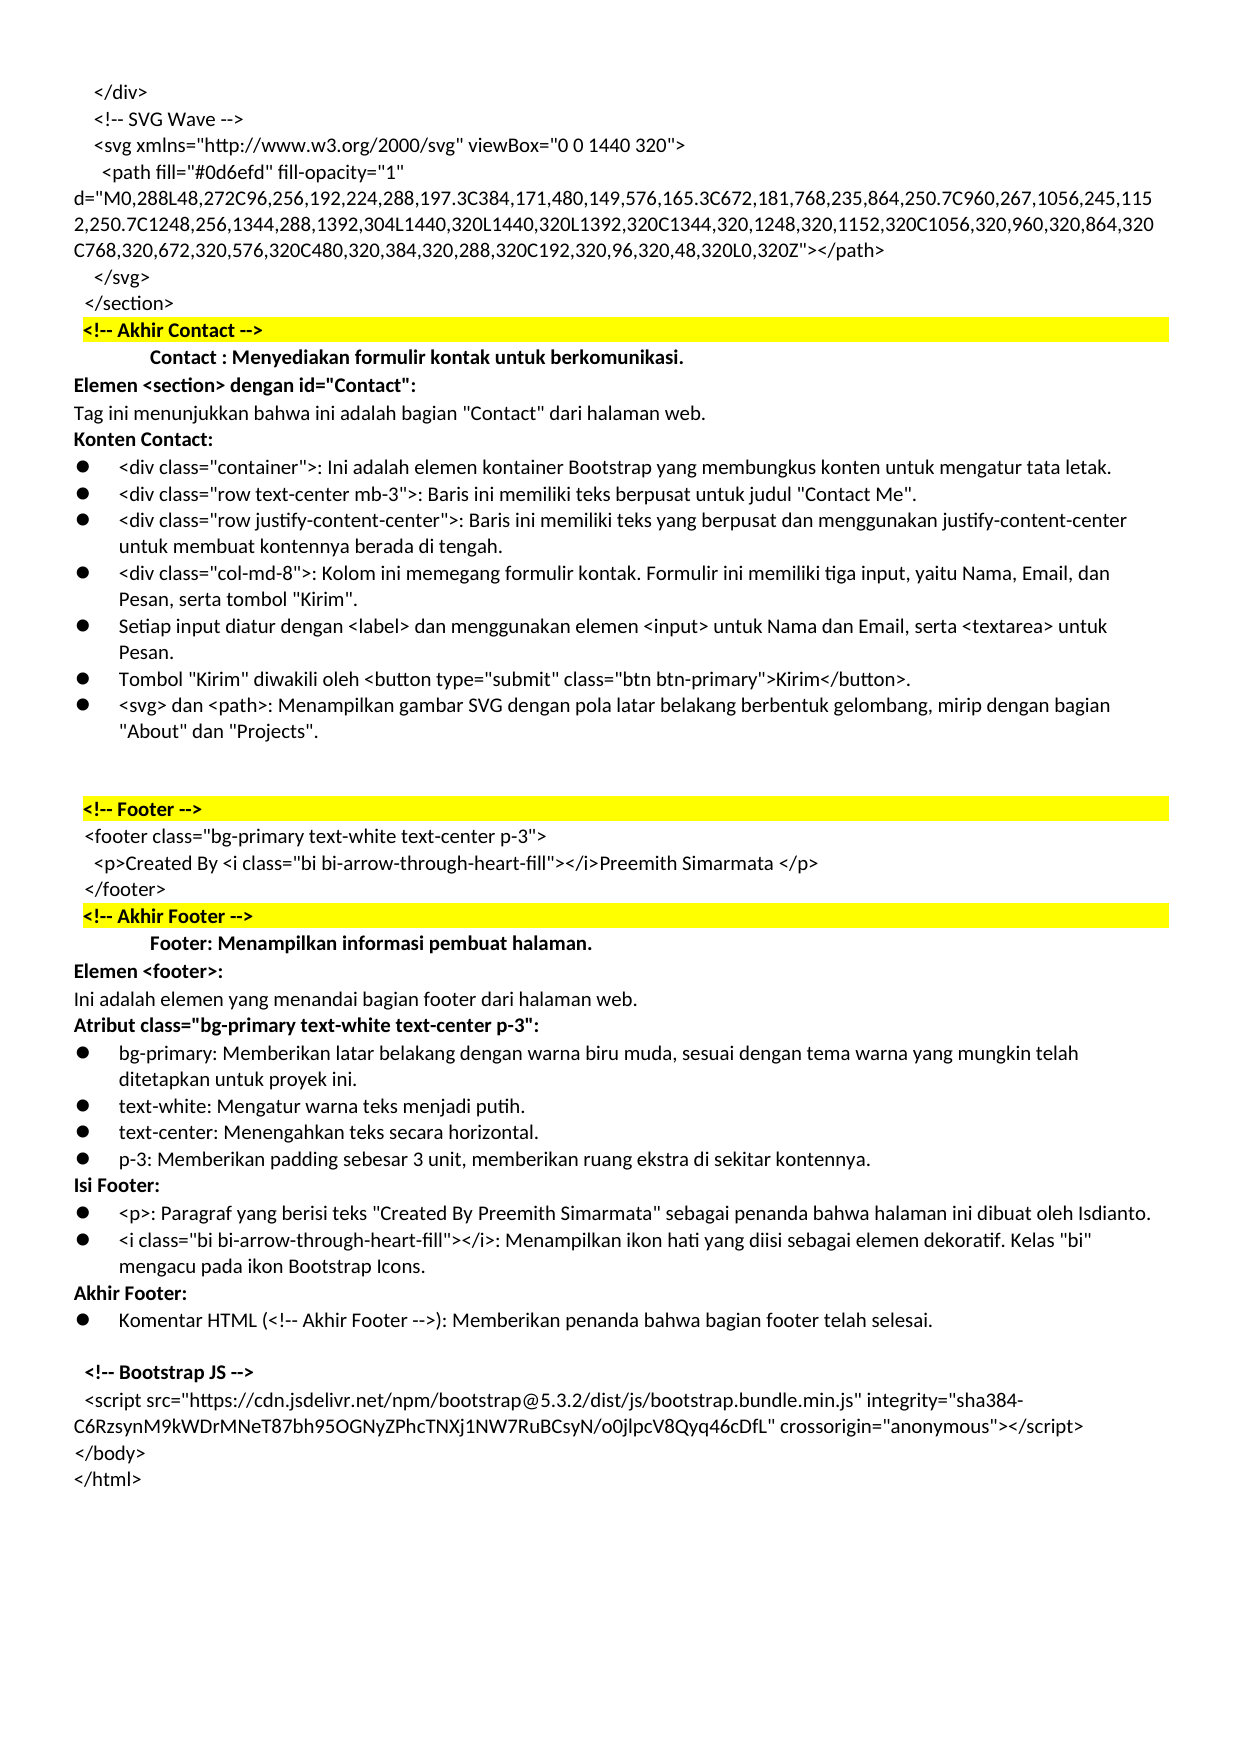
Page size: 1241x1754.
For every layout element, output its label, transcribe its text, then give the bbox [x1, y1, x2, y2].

list <div class="col-md-8">: Kolom ini memegang formulir kontak. Formulir ini memiliki tiga input, yaitu Nama, Email, dan Pesan, serta tombol "Kirim". [75, 560, 1157, 612]
list <svg> dan <path>: Menampilkan gambar SVG dengan pola latar belakang berbentuk gelombang, mirip dengan bagian "About" dan "Projects". [75, 692, 1157, 744]
text C6RzsynM9kWDrMNeT87bh95OGNyZPhcTNXj1NW7RuBCsyN/o0jlpcV8Qyq46cDfL" crossorigin="anonymous"></script> </body> [73, 1414, 1157, 1465]
list Setiap input diatur dengan <label> dan menggunakan elemen <input> untuk Nama dan Email, serta <textarea> untuk Pesan. [75, 613, 1157, 664]
text Tag ini menunjukkan bahwa ini adalah bagian "Contact" dari halaman web. [73, 400, 1157, 426]
list <div class="container">: Ini adalah elemen kontainer Bootstrap yang membungkus konten untuk mengatur tata letak. [75, 454, 1157, 480]
text Elemen <footer>: [73, 958, 1169, 983]
text <path fill="#0d6efd" fill-opacity="1" d="M0,288L48,272C96,256,192,224,288,197.3C384,171,480,149,576,165.3C672,181,768,235,864,250.7C960,267,1056,245,115 2,250.7C1248,256,1344,288,1392,304L1440,320L1440,320L1392,320C1344,320,1248,320,1152,320C1056,320,960,320,864,320 C768,320,672,320,576,320C480,320,384,320,288,320C192,320,96,320,48,320L0,320Z"></path> [73, 159, 1157, 263]
text </section> [84, 291, 1157, 316]
text Ini adalah elemen yang menandai bagian footer dari halaman web. [73, 986, 1157, 1011]
list <p>: Paragraf yang berisi teks "Created By Preemith Simarmata" sebagai penanda bahwa halaman ini dibuat oleh Isdianto. [75, 1200, 1157, 1226]
text Contact : Menyediakan formulir kontak untuk berkomunikasi. [150, 344, 1169, 370]
text Konten Contact: [73, 427, 1169, 452]
text </footer> [84, 876, 1157, 902]
text </div> [94, 79, 1157, 105]
text <script src="https://cdn.jsdelivr.net/npm/bootstrap@5.3.2/dist/js/bootstrap.bundle.min.js" integrity="sha384- [84, 1387, 1157, 1413]
list text-center: Menengahkan teks secara horizontal. [75, 1119, 1157, 1145]
text <svg xmlns="http://www.w3.org/2000/svg" viewBox="0 0 1440 320"> [94, 132, 1157, 158]
list Komentar HTML (<!-- Akhir Footer -->): Memberikan penanda bahwa bagian footer telah selesai. [75, 1307, 1157, 1333]
subtitle <!-- Akhir Footer --> [83, 903, 1169, 928]
text <footer class="bg-primary text-white text-center p-3"> [84, 823, 1157, 848]
subtitle <!-- Footer --> [83, 796, 1169, 821]
subtitle <!-- Akhir Contact --> [83, 317, 1169, 342]
text Isi Footer: [73, 1173, 1169, 1198]
list Tombol "Kirim" diwakili oleh <button type="submit" class="btn btn-primary">Kirim</button>. [75, 666, 1157, 691]
list text-white: Mengatur warna teks menjadi putih. [75, 1093, 1157, 1118]
text </html> [73, 1466, 1157, 1492]
list p-3: Memberikan padding sebesar 3 unit, memberikan ruang ekstra di sekitar kontennya. [75, 1146, 1157, 1171]
text <p>Created By <i class="bi bi-arrow-through-heart-fill"></i>Preemith Simarmata </p> [94, 850, 1157, 875]
text </svg> [94, 264, 1157, 289]
text <!-- Bootstrap JS --> [84, 1359, 1169, 1385]
list <div class="row text-center mb-3">: Baris ini memiliki teks berpusat untuk judul "Contact Me". [75, 481, 1157, 506]
list bg-primary: Memberikan latar belakang dengan warna biru muda, sesuai dengan tema warna yang mungkin telah ditetapkan untuk proyek ini. [75, 1040, 1157, 1092]
list <i class="bi bi-arrow-through-heart-fill"></i>: Menampilkan ikon hati yang diisi sebagai elemen dekoratif. Kelas "bi" mengacu pada ikon Bootstrap Icons. [75, 1227, 1157, 1278]
text <!-- SVG Wave --> [94, 106, 1157, 131]
text Elemen <section> dengan id="Contact": [73, 372, 1169, 398]
text Akhir Footer: [73, 1280, 1169, 1305]
text Atribut class="bg-primary text-white text-center p-3": [73, 1012, 1169, 1038]
list <div class="row justify-content-center">: Baris ini memiliki teks yang berpusat dan menggunakan justify-content-center untuk membuat kontennya berada di tengah. [75, 508, 1157, 559]
text Footer: Menampilkan informasi pembuat halaman. [150, 930, 1169, 956]
